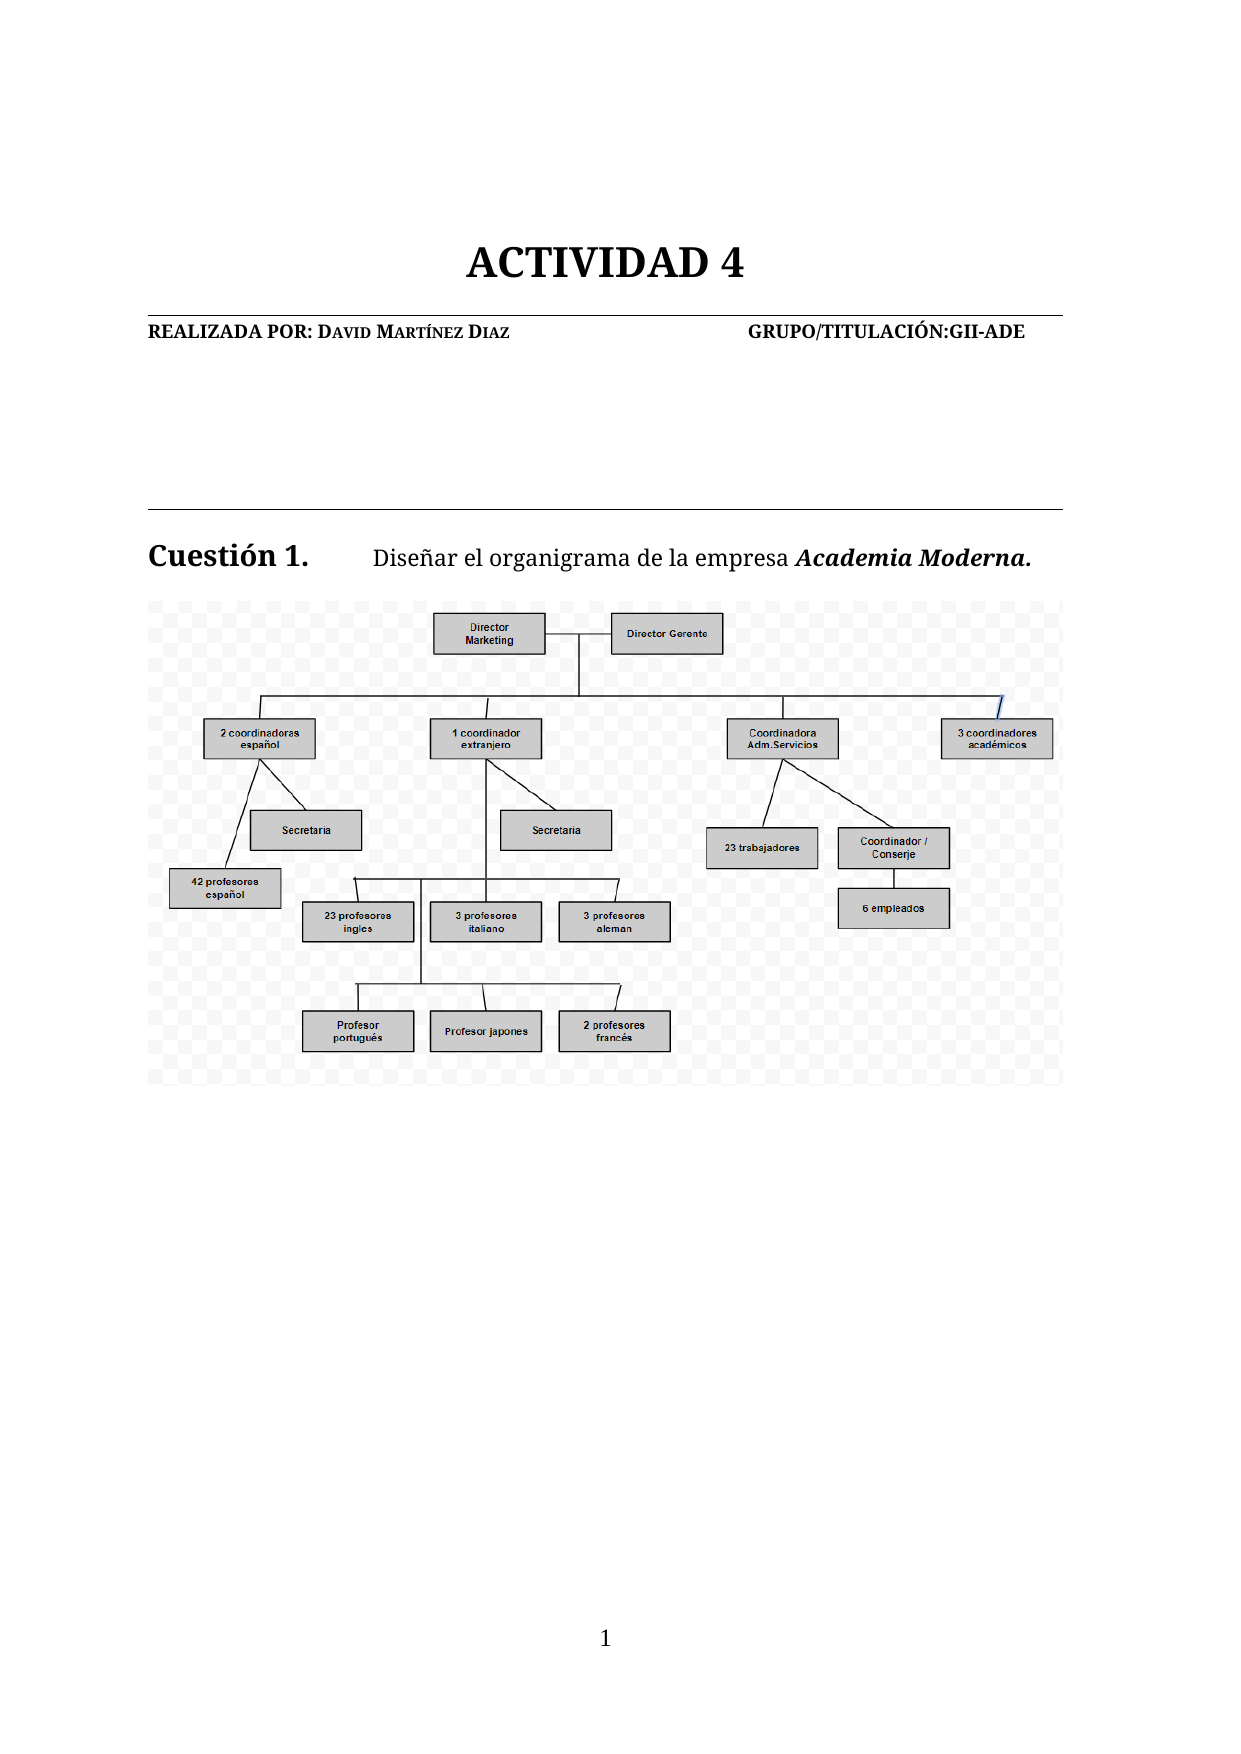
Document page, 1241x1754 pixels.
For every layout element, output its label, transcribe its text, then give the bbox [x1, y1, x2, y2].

text REALIZADA POR: David Martínez Diaz GRUPO/TITULACIÓN:GII-ADE [148, 316, 1063, 343]
picture [147, 601, 1063, 1086]
text Cuestión 1. Diseñar el organigrama de la empresa Academia Moderna. [148, 535, 1063, 575]
text ACTIVIDAD 4 [148, 233, 1063, 290]
